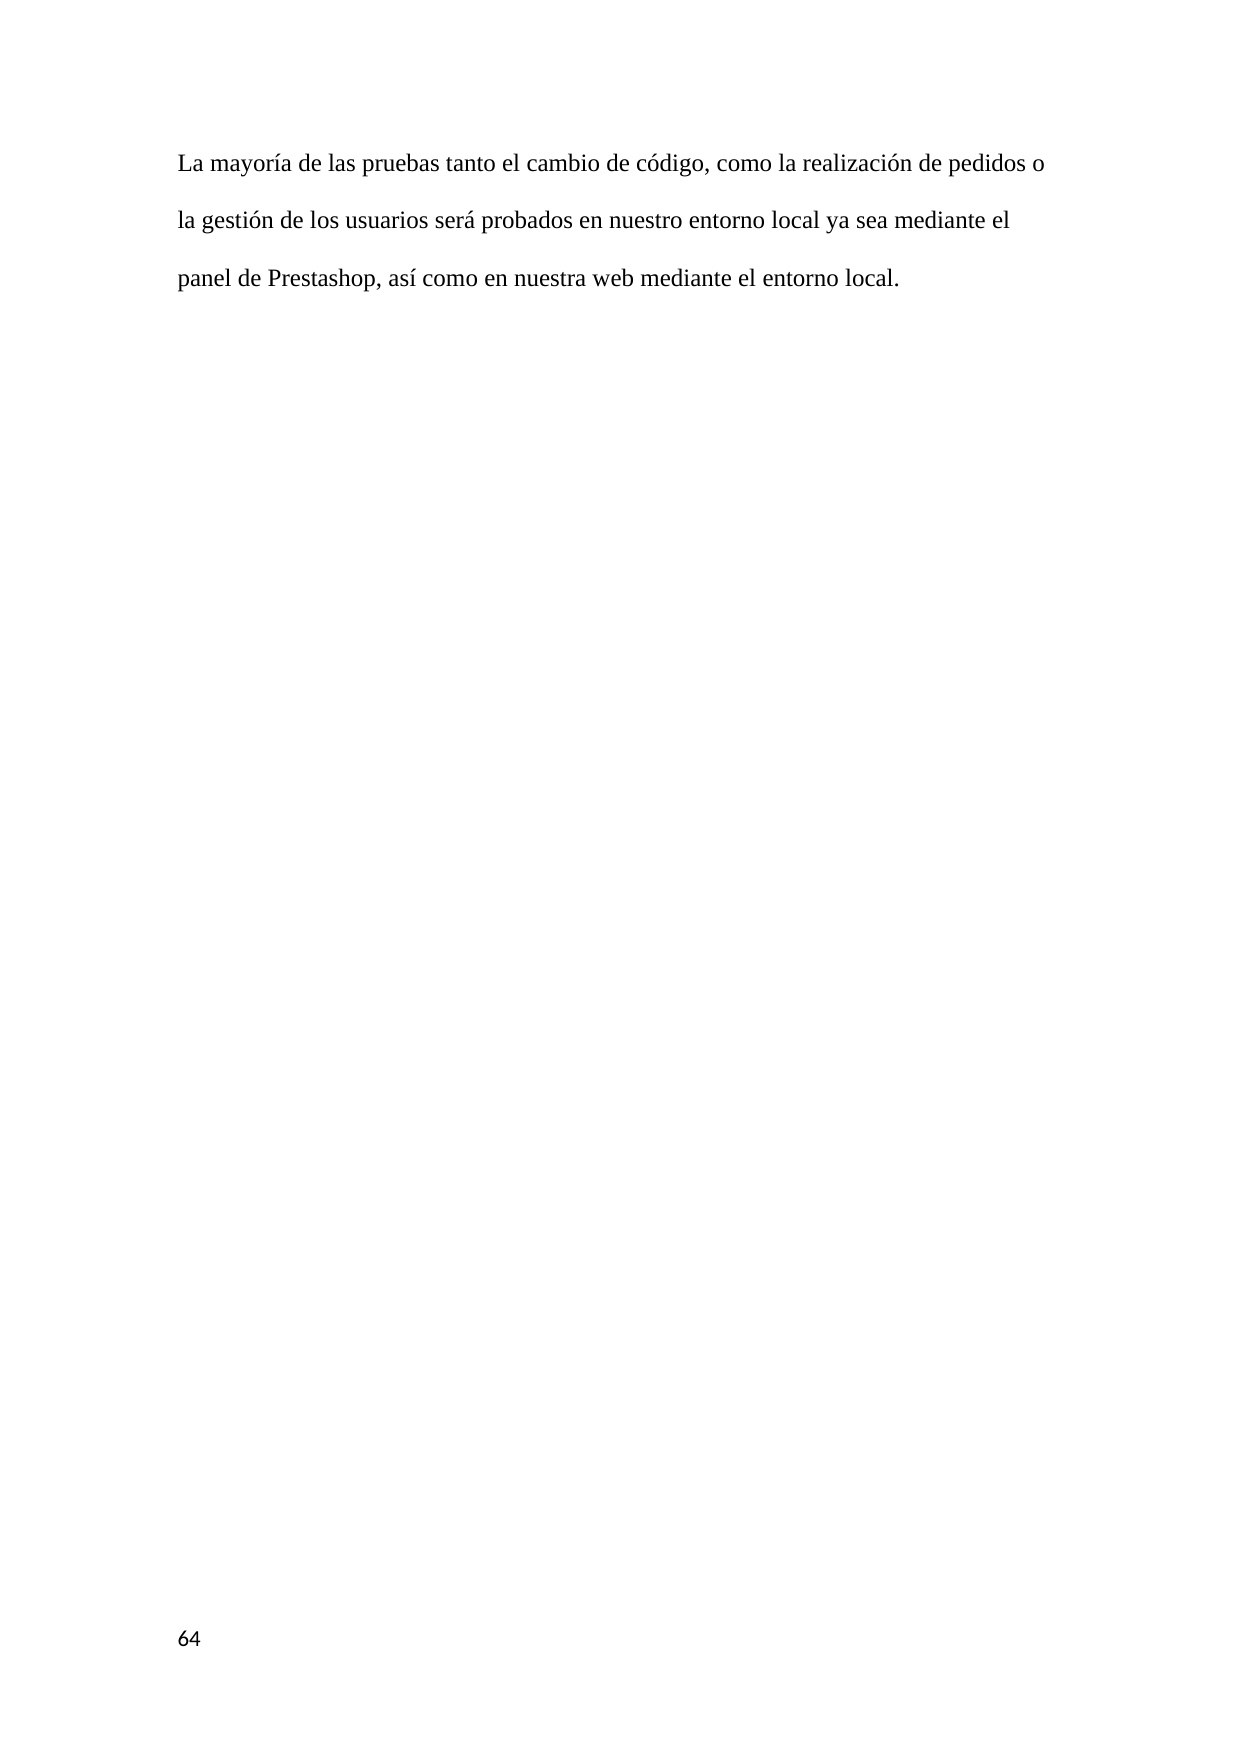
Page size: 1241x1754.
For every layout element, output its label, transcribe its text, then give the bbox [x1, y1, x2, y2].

text La mayoría de las pruebas tanto el cambio de código, como la realización de pedidos o la gestión de los usuarios será probados en nuestro entorno local ya sea mediante el panel de Prestashop, así como en nuestra web mediante el entorno local. [177, 148, 1063, 291]
